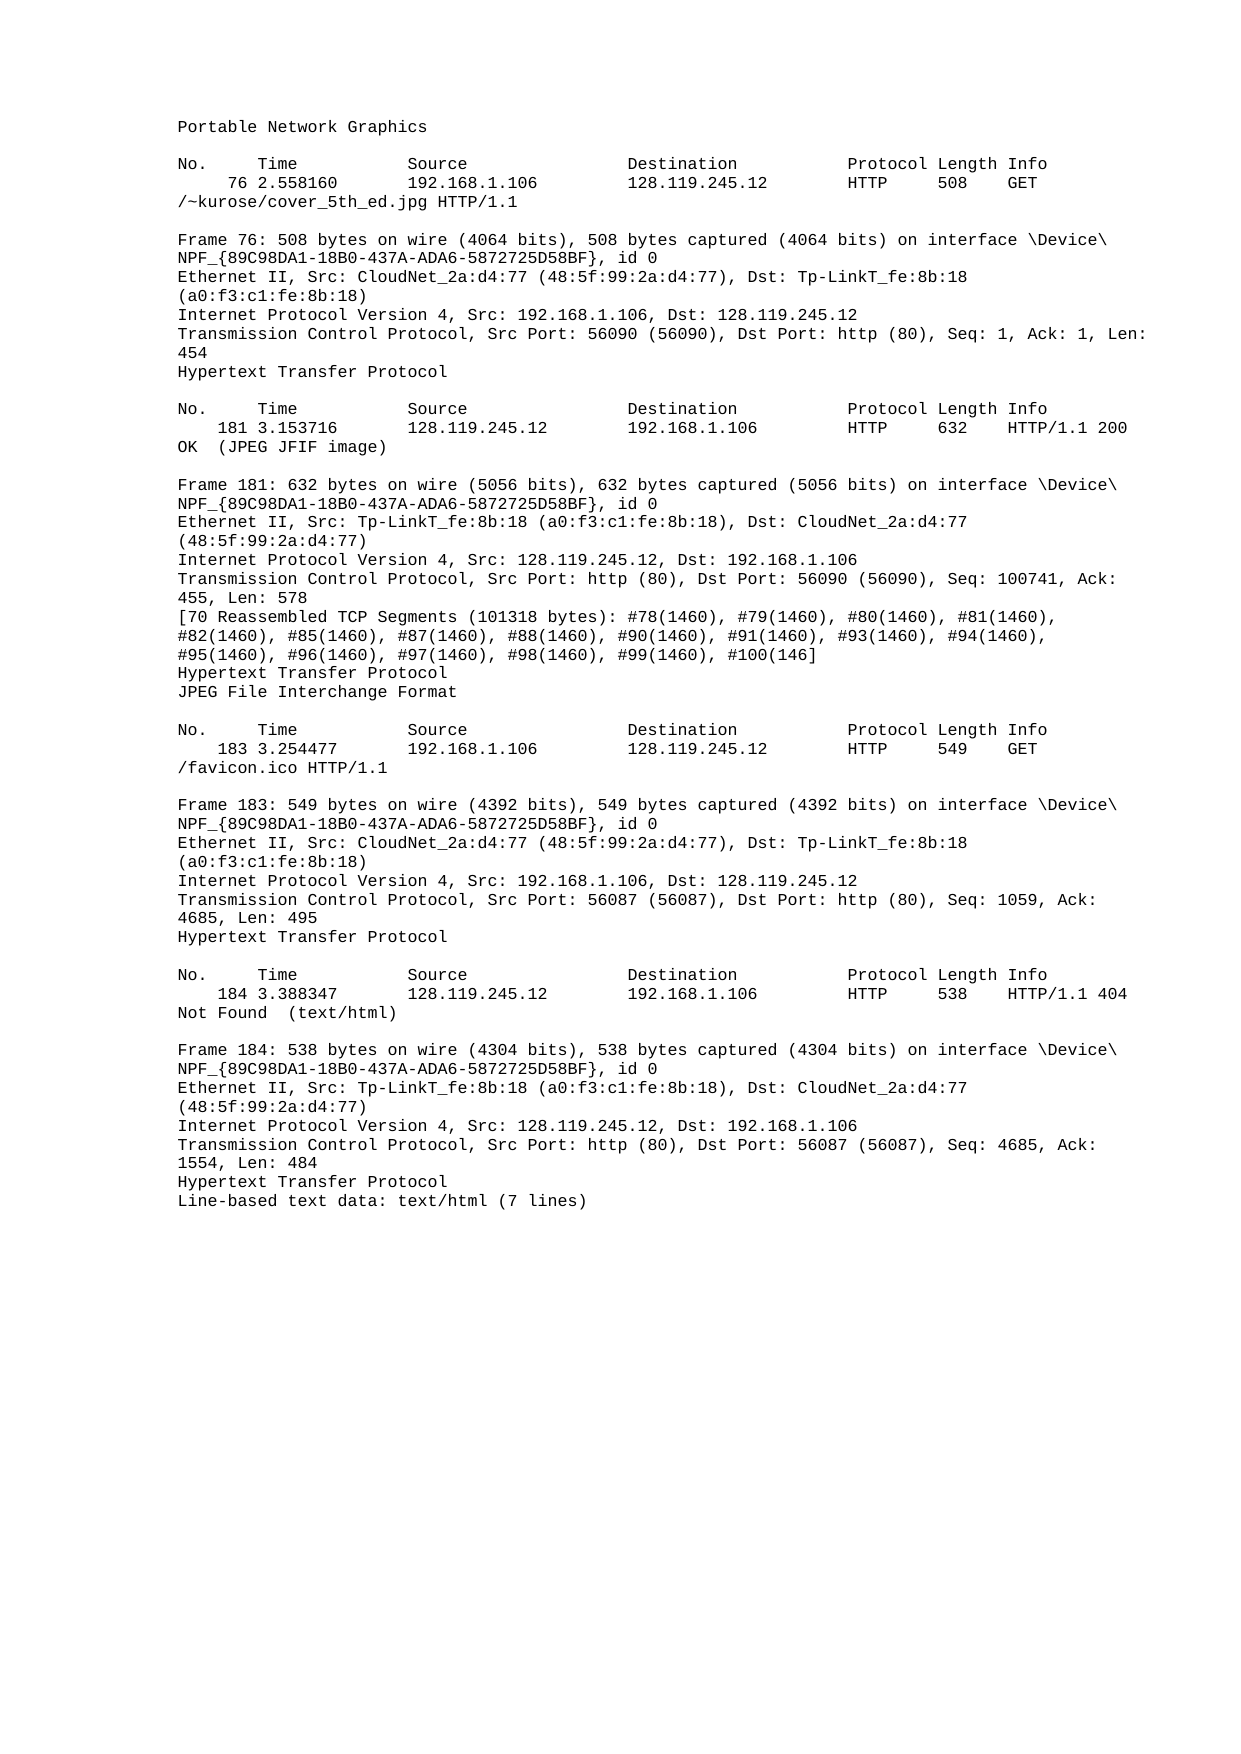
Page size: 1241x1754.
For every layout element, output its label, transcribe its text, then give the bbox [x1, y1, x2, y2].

text Frame 181: 632 bytes on wire (5056 bits), 632 bytes captured (5056 bits) on interface \Device\NPF_{89C98DA1-18B0-437A-ADA6-5872725D58BF}, id 0 [177, 476, 1152, 514]
text Transmission Control Protocol, Src Port: http (80), Dst Port: 56087 (56087), Seq: 4685, Ack: 1554, Len: 484 [177, 1136, 1152, 1174]
text [70 Reassembled TCP Segments (101318 bytes): #78(1460), #79(1460), #80(1460), #81(1460), #82(1460), #85(1460), #87(1460), #88(1460), #90(1460), #91(1460), #93(1460), #94(1460), #95(1460), #96(1460), #97(1460), #98(1460), #99(1460), #100(146] [177, 608, 1152, 665]
text Frame 184: 538 bytes on wire (4304 bits), 538 bytes captured (4304 bits) on interface \Device\NPF_{89C98DA1-18B0-437A-ADA6-5872725D58BF}, id 0 [177, 1042, 1152, 1080]
text No. Time Source Destination Protocol Length Info [177, 401, 1152, 420]
text Frame 76: 508 bytes on wire (4064 bits), 508 bytes captured (4064 bits) on interface \Device\NPF_{89C98DA1-18B0-437A-ADA6-5872725D58BF}, id 0 [177, 231, 1152, 269]
text Internet Protocol Version 4, Src: 192.168.1.106, Dst: 128.119.245.12 [177, 872, 1152, 891]
text No. Time Source Destination Protocol Length Info [177, 156, 1152, 175]
text Line-based text data: text/html (7 lines) [177, 1193, 1152, 1212]
text Hypertext Transfer Protocol [177, 1174, 1152, 1193]
text Ethernet II, Src: CloudNet_2a:d4:77 (48:5f:99:2a:d4:77), Dst: Tp-LinkT_fe:8b:18 (a0:f3:c1:fe:8b:18) [177, 269, 1152, 307]
text Transmission Control Protocol, Src Port: 56087 (56087), Dst Port: http (80), Seq: 1059, Ack: 4685, Len: 495 [177, 891, 1152, 929]
text No. Time Source Destination Protocol Length Info [177, 967, 1152, 985]
text Ethernet II, Src: Tp-LinkT_fe:8b:18 (a0:f3:c1:fe:8b:18), Dst: CloudNet_2a:d4:77 (48:5f:99:2a:d4:77) [177, 514, 1152, 552]
text Internet Protocol Version 4, Src: 192.168.1.106, Dst: 128.119.245.12 [177, 307, 1152, 326]
text Ethernet II, Src: CloudNet_2a:d4:77 (48:5f:99:2a:d4:77), Dst: Tp-LinkT_fe:8b:18 (a0:f3:c1:fe:8b:18) [177, 834, 1152, 872]
text Ethernet II, Src: Tp-LinkT_fe:8b:18 (a0:f3:c1:fe:8b:18), Dst: CloudNet_2a:d4:77 (48:5f:99:2a:d4:77) [177, 1080, 1152, 1117]
text 76 2.558160 192.168.1.106 128.119.245.12 HTTP 508 GET /~kurose/cover_5th_ed.jpg HTTP/1.1 [177, 175, 1152, 212]
text Internet Protocol Version 4, Src: 128.119.245.12, Dst: 192.168.1.106 [177, 552, 1152, 571]
text 183 3.254477 192.168.1.106 128.119.245.12 HTTP 549 GET /favicon.ico HTTP/1.1 [177, 740, 1152, 778]
text JPEG File Interchange Format [177, 684, 1152, 703]
text 181 3.153716 128.119.245.12 192.168.1.106 HTTP 632 HTTP/1.1 200 OK (JPEG JFIF image) [177, 420, 1152, 457]
text 184 3.388347 128.119.245.12 192.168.1.106 HTTP 538 HTTP/1.1 404 Not Found (text/html) [177, 985, 1152, 1023]
text Portable Network Graphics [177, 118, 1152, 137]
text Transmission Control Protocol, Src Port: http (80), Dst Port: 56090 (56090), Seq: 100741, Ack: 455, Len: 578 [177, 571, 1152, 608]
text Internet Protocol Version 4, Src: 128.119.245.12, Dst: 192.168.1.106 [177, 1117, 1152, 1136]
text No. Time Source Destination Protocol Length Info [177, 721, 1152, 740]
text Hypertext Transfer Protocol [177, 929, 1152, 948]
text Hypertext Transfer Protocol [177, 665, 1152, 684]
text Hypertext Transfer Protocol [177, 363, 1152, 382]
text Transmission Control Protocol, Src Port: 56090 (56090), Dst Port: http (80), Seq: 1, Ack: 1, Len: 454 [177, 326, 1152, 363]
text Frame 183: 549 bytes on wire (4392 bits), 549 bytes captured (4392 bits) on interface \Device\NPF_{89C98DA1-18B0-437A-ADA6-5872725D58BF}, id 0 [177, 797, 1152, 834]
